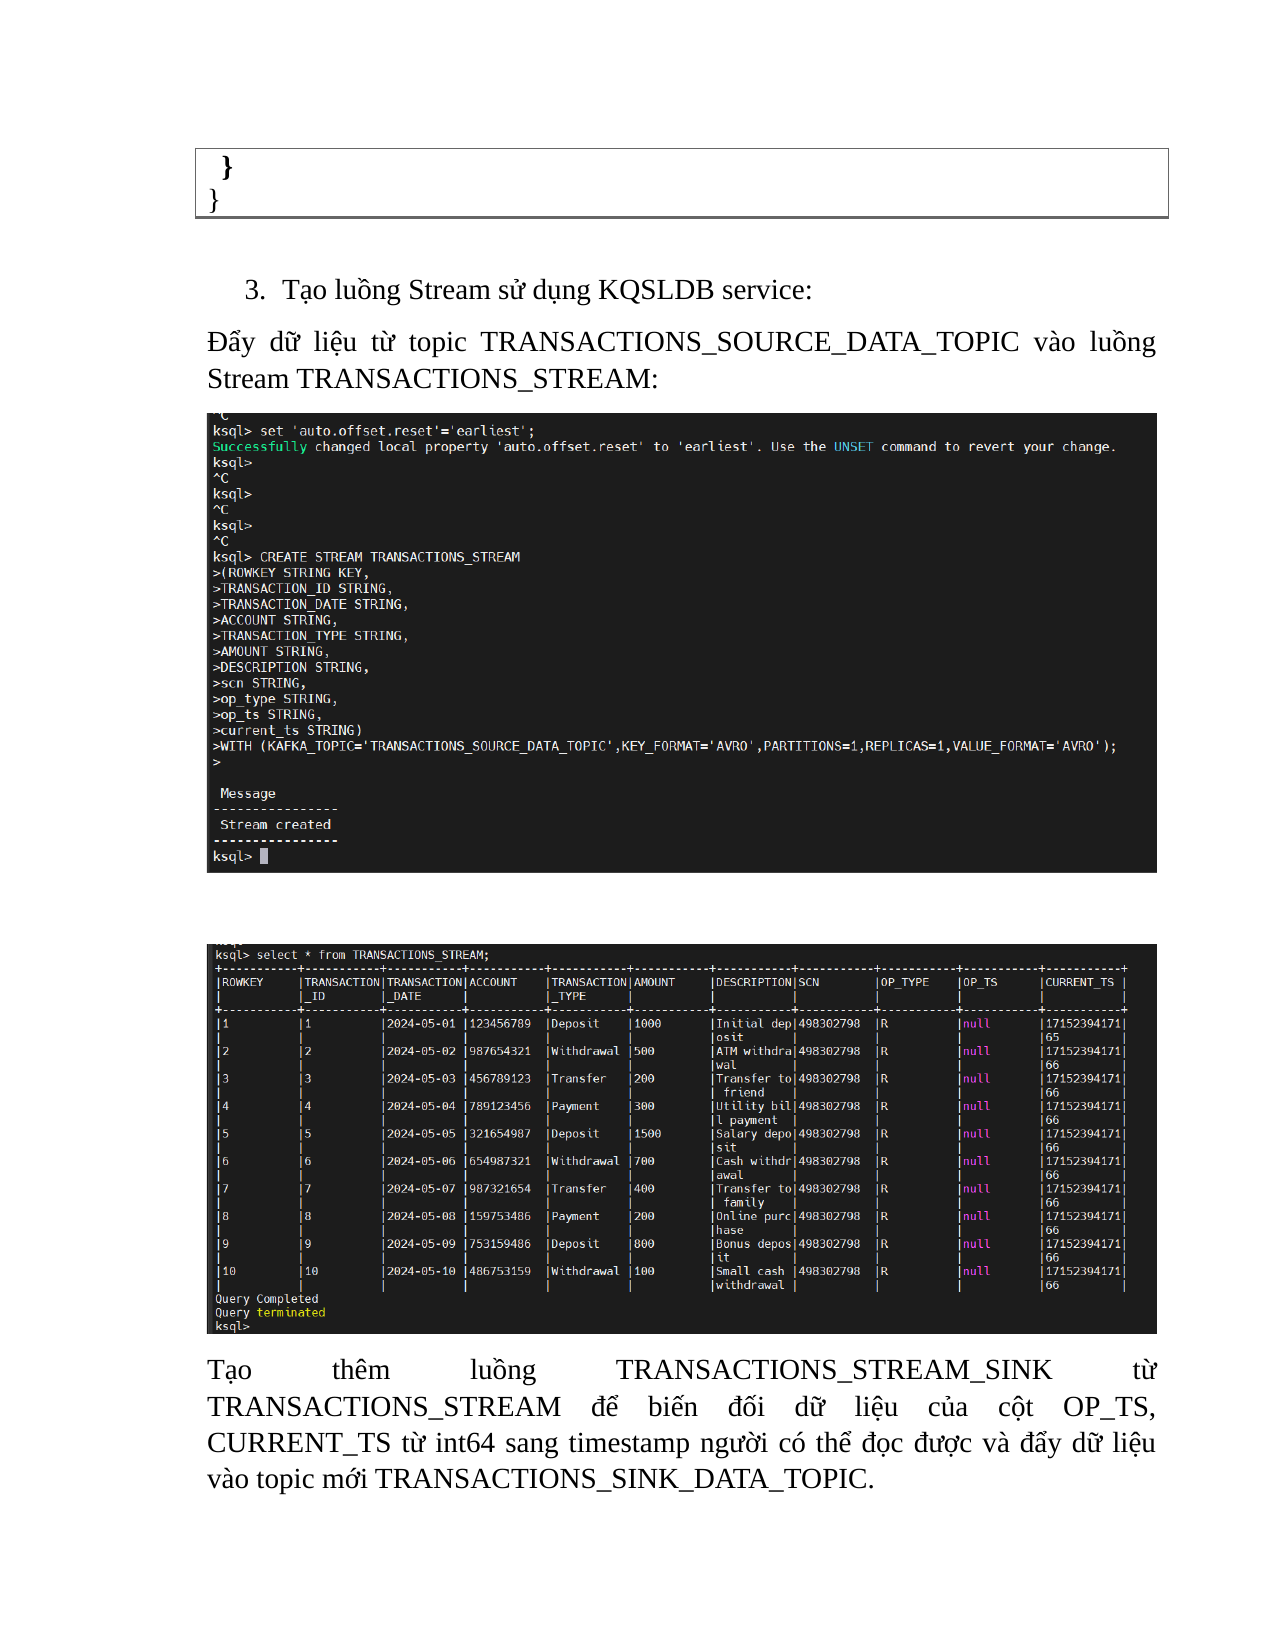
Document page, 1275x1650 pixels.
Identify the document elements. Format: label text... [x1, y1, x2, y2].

picture [206, 944, 1157, 1334]
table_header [196, 149, 1168, 216]
list Tạo luồng Stream sử dụng KQSLDB service: [244, 272, 1157, 305]
text Tạo thêm luồng TRANSACTIONS_STREAM_SINK từ TRANSACTIONS_STREAM để biến đối dữ liệu của cột OP_TS, CURRENT_TS từ int64 sang timestamp người có thể đọc được và đẩy dữ liệu vào topic mới TRANSACTIONS_SINK_DATA_TOPIC. [207, 1352, 1157, 1494]
picture [206, 413, 1157, 873]
text Đẩy dữ liệu từ topic TRANSACTIONS_SOURCE_DATA_TOPIC vào luồng Stream TRANSACTIONS_STREAM: [207, 324, 1157, 394]
